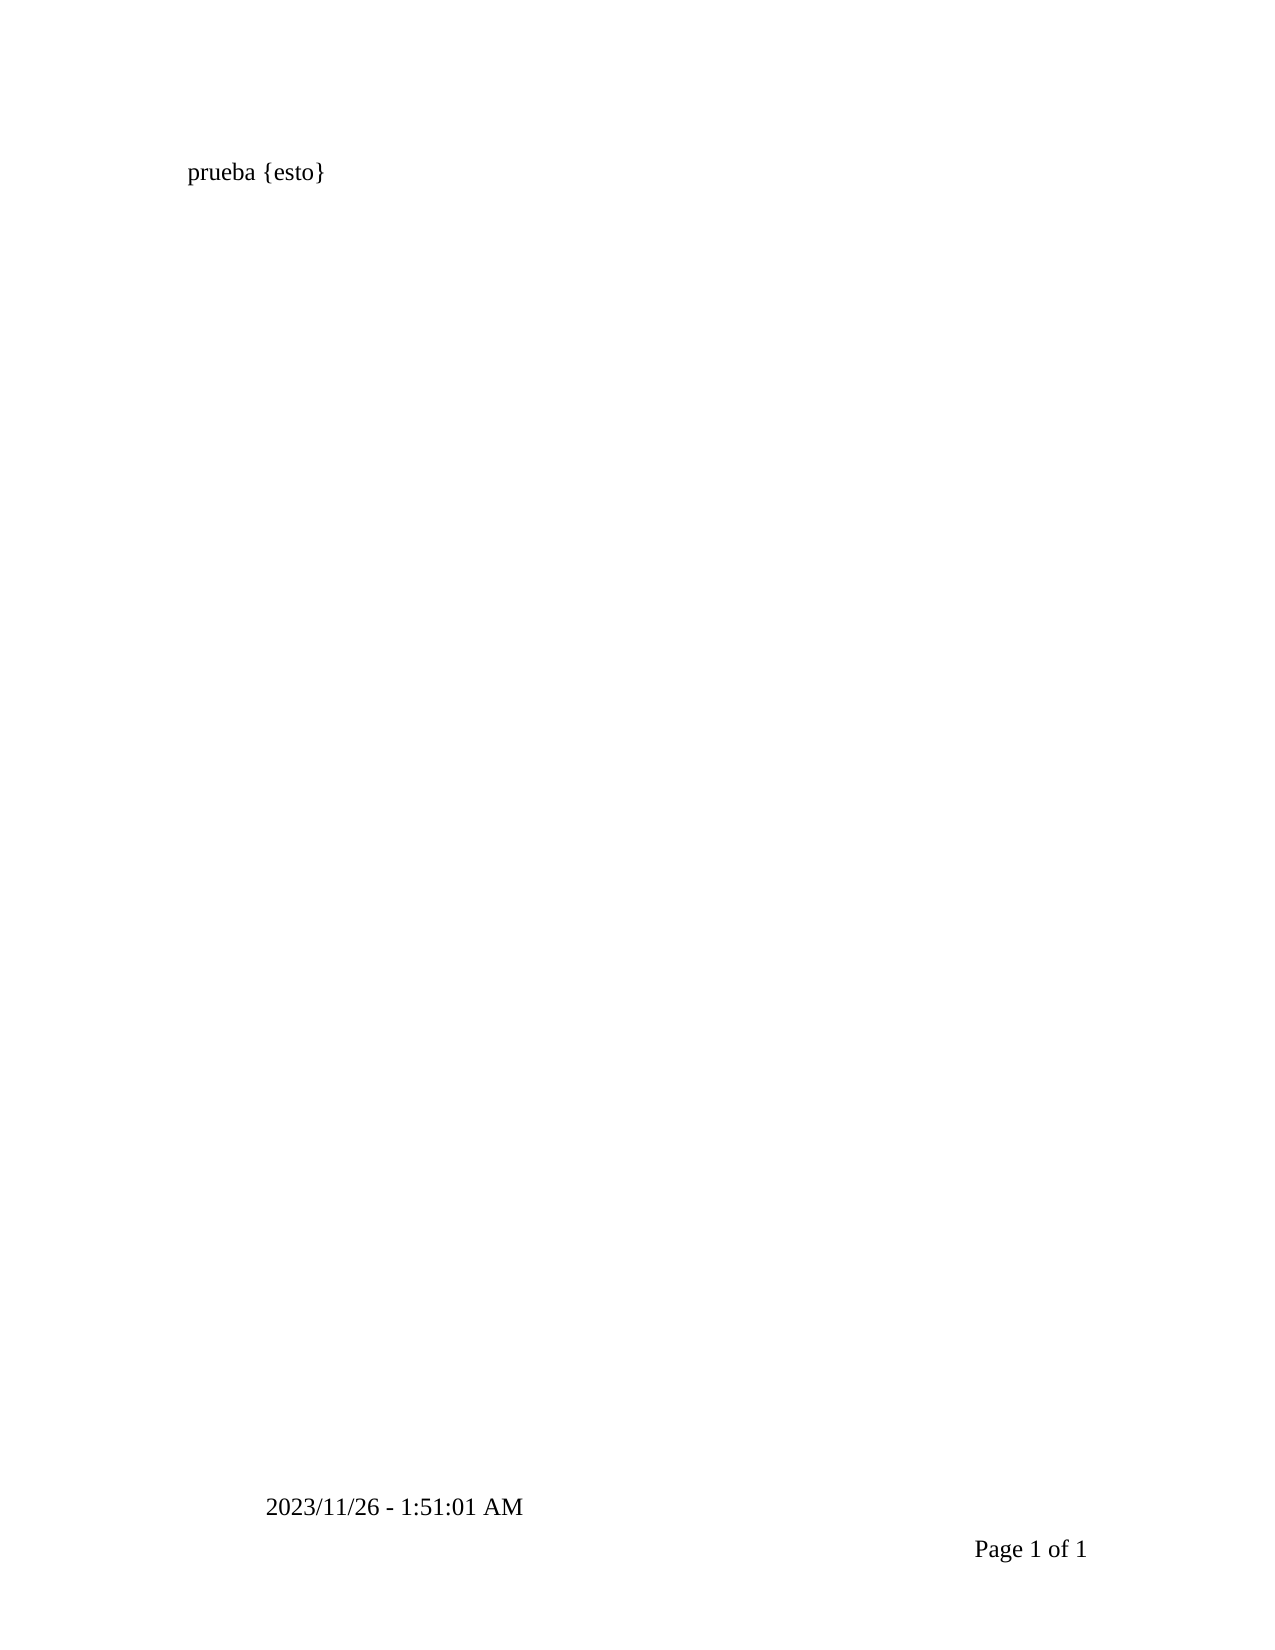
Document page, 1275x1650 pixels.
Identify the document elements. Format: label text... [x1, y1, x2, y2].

text prueba {esto} [187, 157, 1087, 186]
